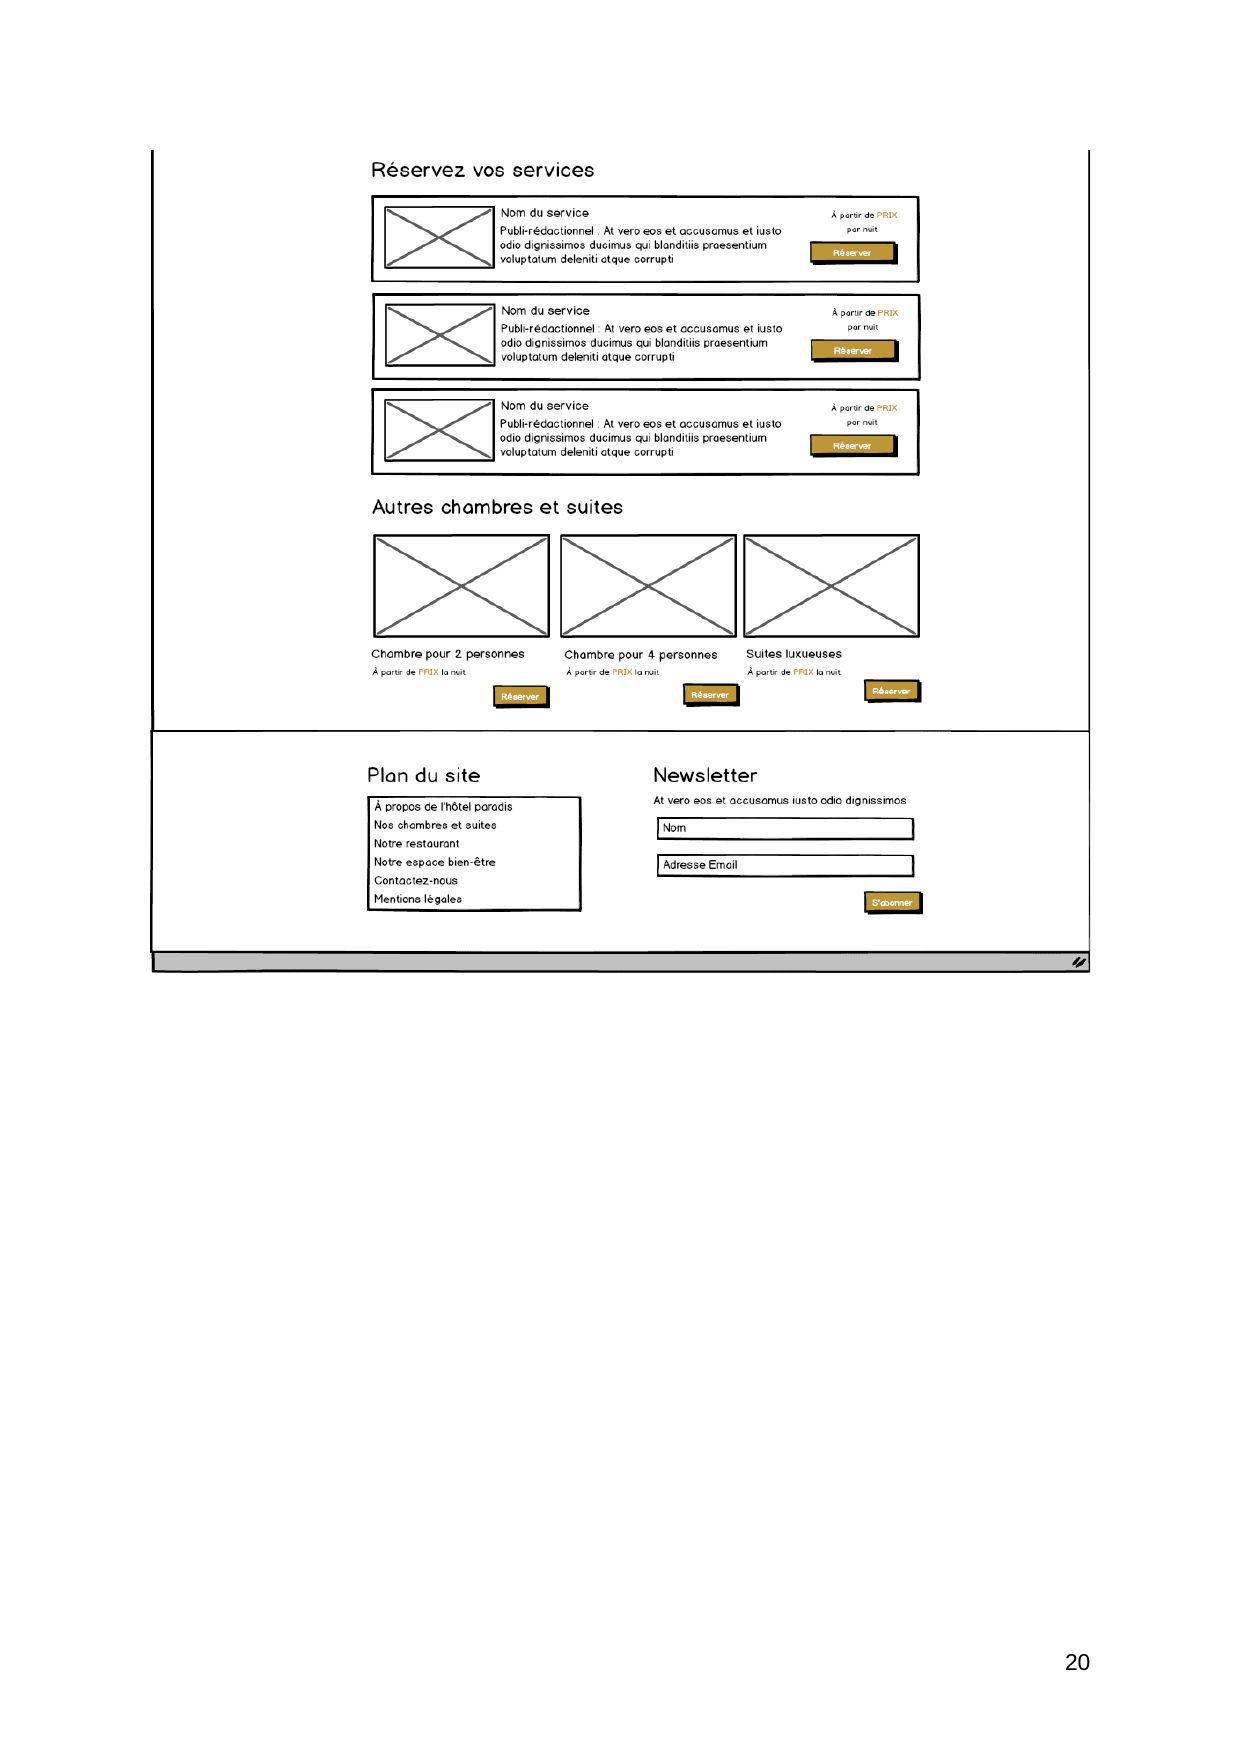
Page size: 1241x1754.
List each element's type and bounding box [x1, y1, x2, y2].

picture [150, 150, 1091, 973]
